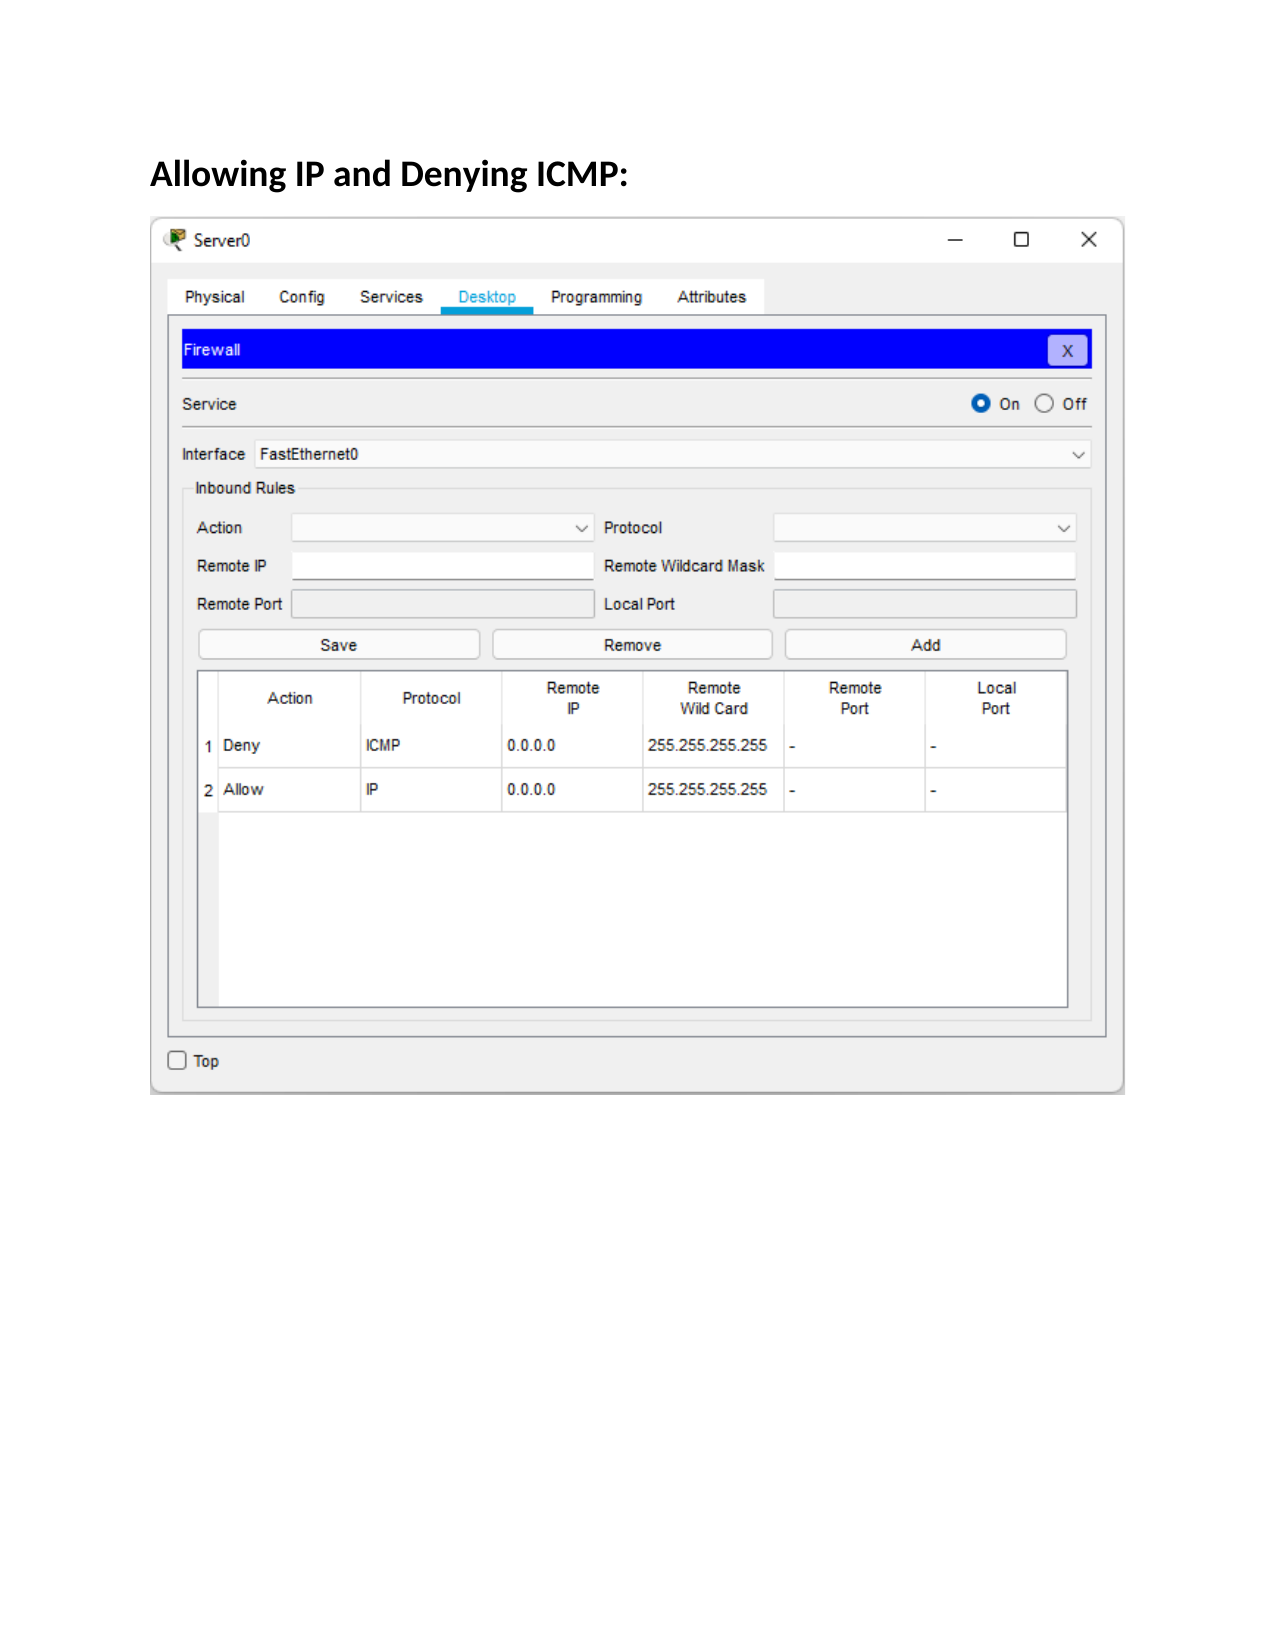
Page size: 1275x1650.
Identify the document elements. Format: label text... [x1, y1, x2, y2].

picture [150, 216, 1125, 1095]
text Allowing IP and Denying ICMP: [150, 150, 1125, 196]
